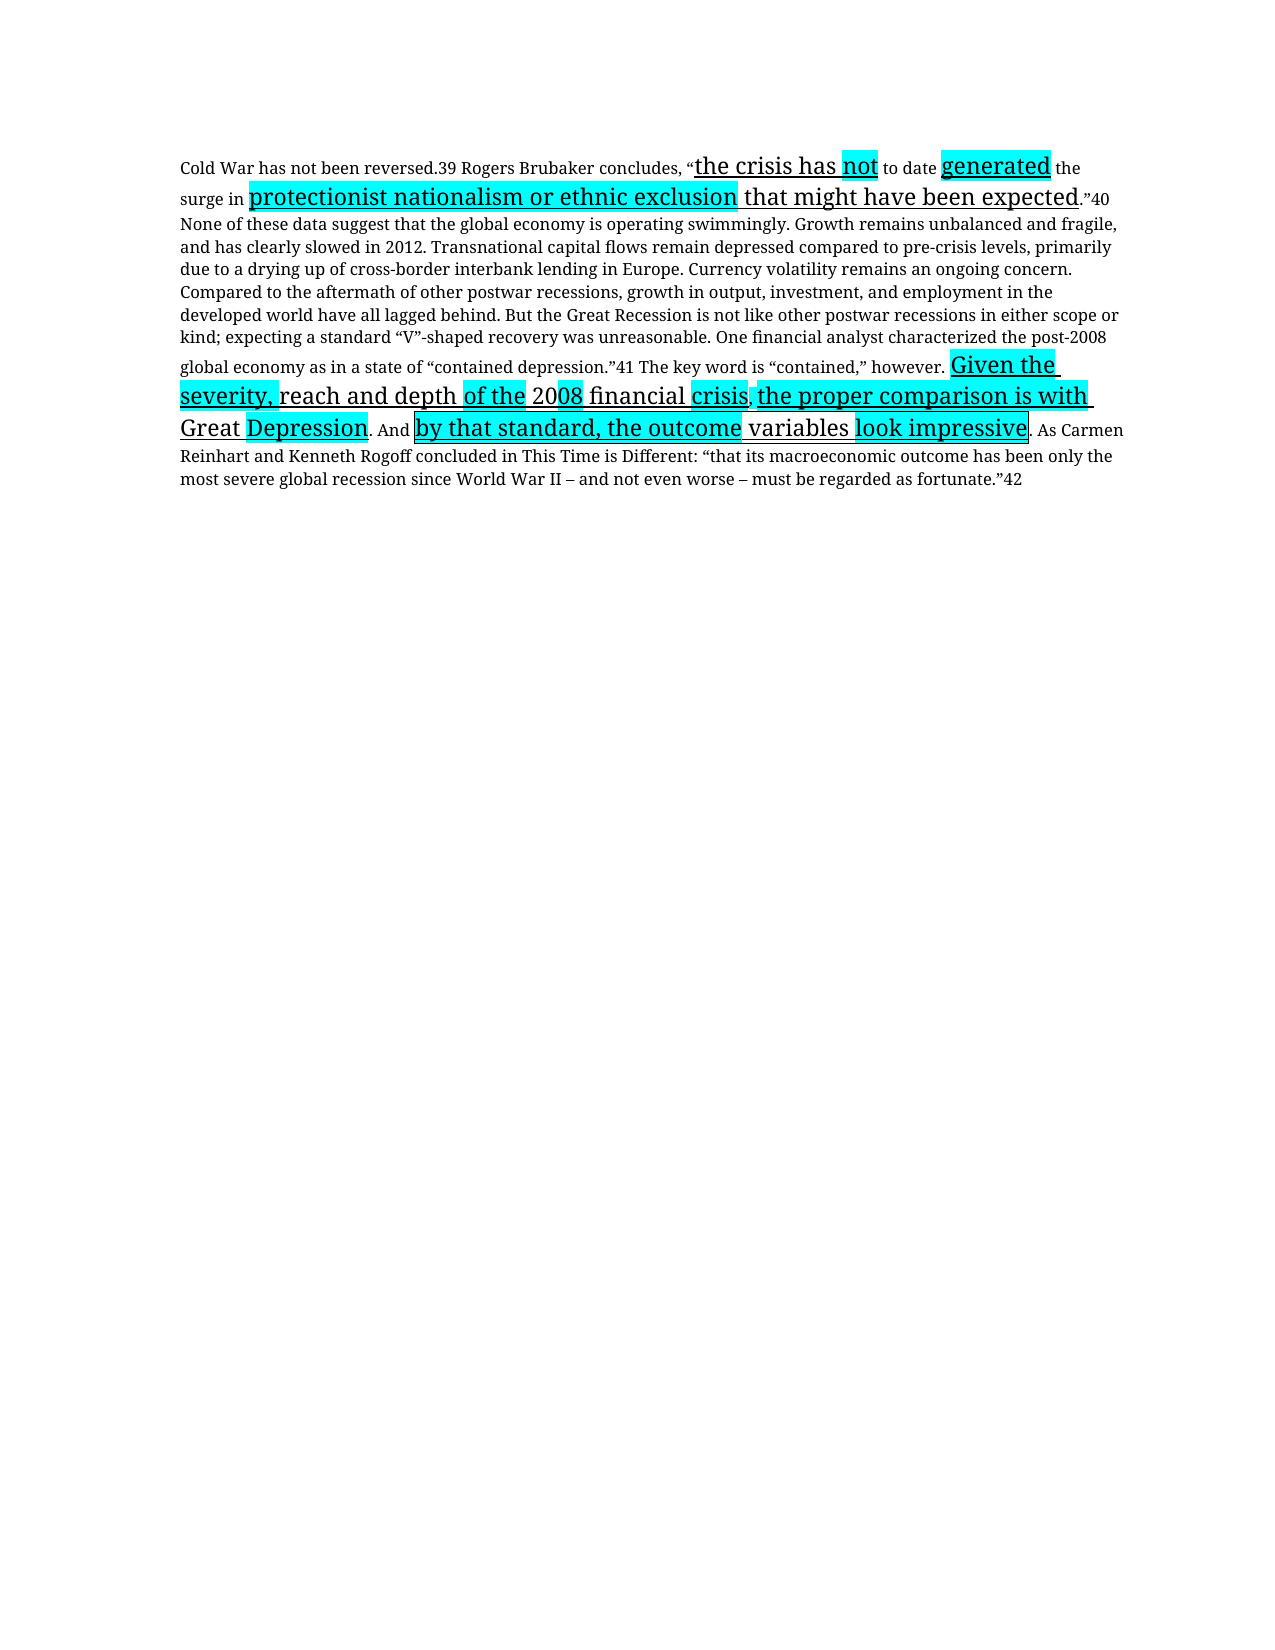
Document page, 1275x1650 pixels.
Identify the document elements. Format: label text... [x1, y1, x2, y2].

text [180, 150, 1125, 212]
text None of these data suggest that the global economy is operating swimmingly. Growth remains unbalanced and fragile, and has clearly slowed in 2012. Transnational capital flows remain depressed compared to pre-crisis levels, primarily due to a drying up of cross-border interbank lending in Europe. Currency volatility remains an ongoing concern. Compared to the aftermath of other postwar recessions, growth in output, investment, and employment in the developed world have all lagged behind. But the Great Recession is not like other postwar recessions in either scope or kind; expecting a standard “V”-shaped recovery was unreasonable. One financial analyst characterized the post-2008 global economy as in a state of “contained depression.”41 The key word is “contained,” however. Given the severity, reach and depth of the 2008 financial crisis, the proper comparison is with Great Depression. And by that standard, the outcome variables look impressive. As Carmen Reinhart and Kenneth Rogoff concluded in This Time is Different: “that its macroeconomic outcome has been only the most severe global recession since World War II – and not even worse – must be regarded as fortunate.”42 [180, 212, 1125, 490]
